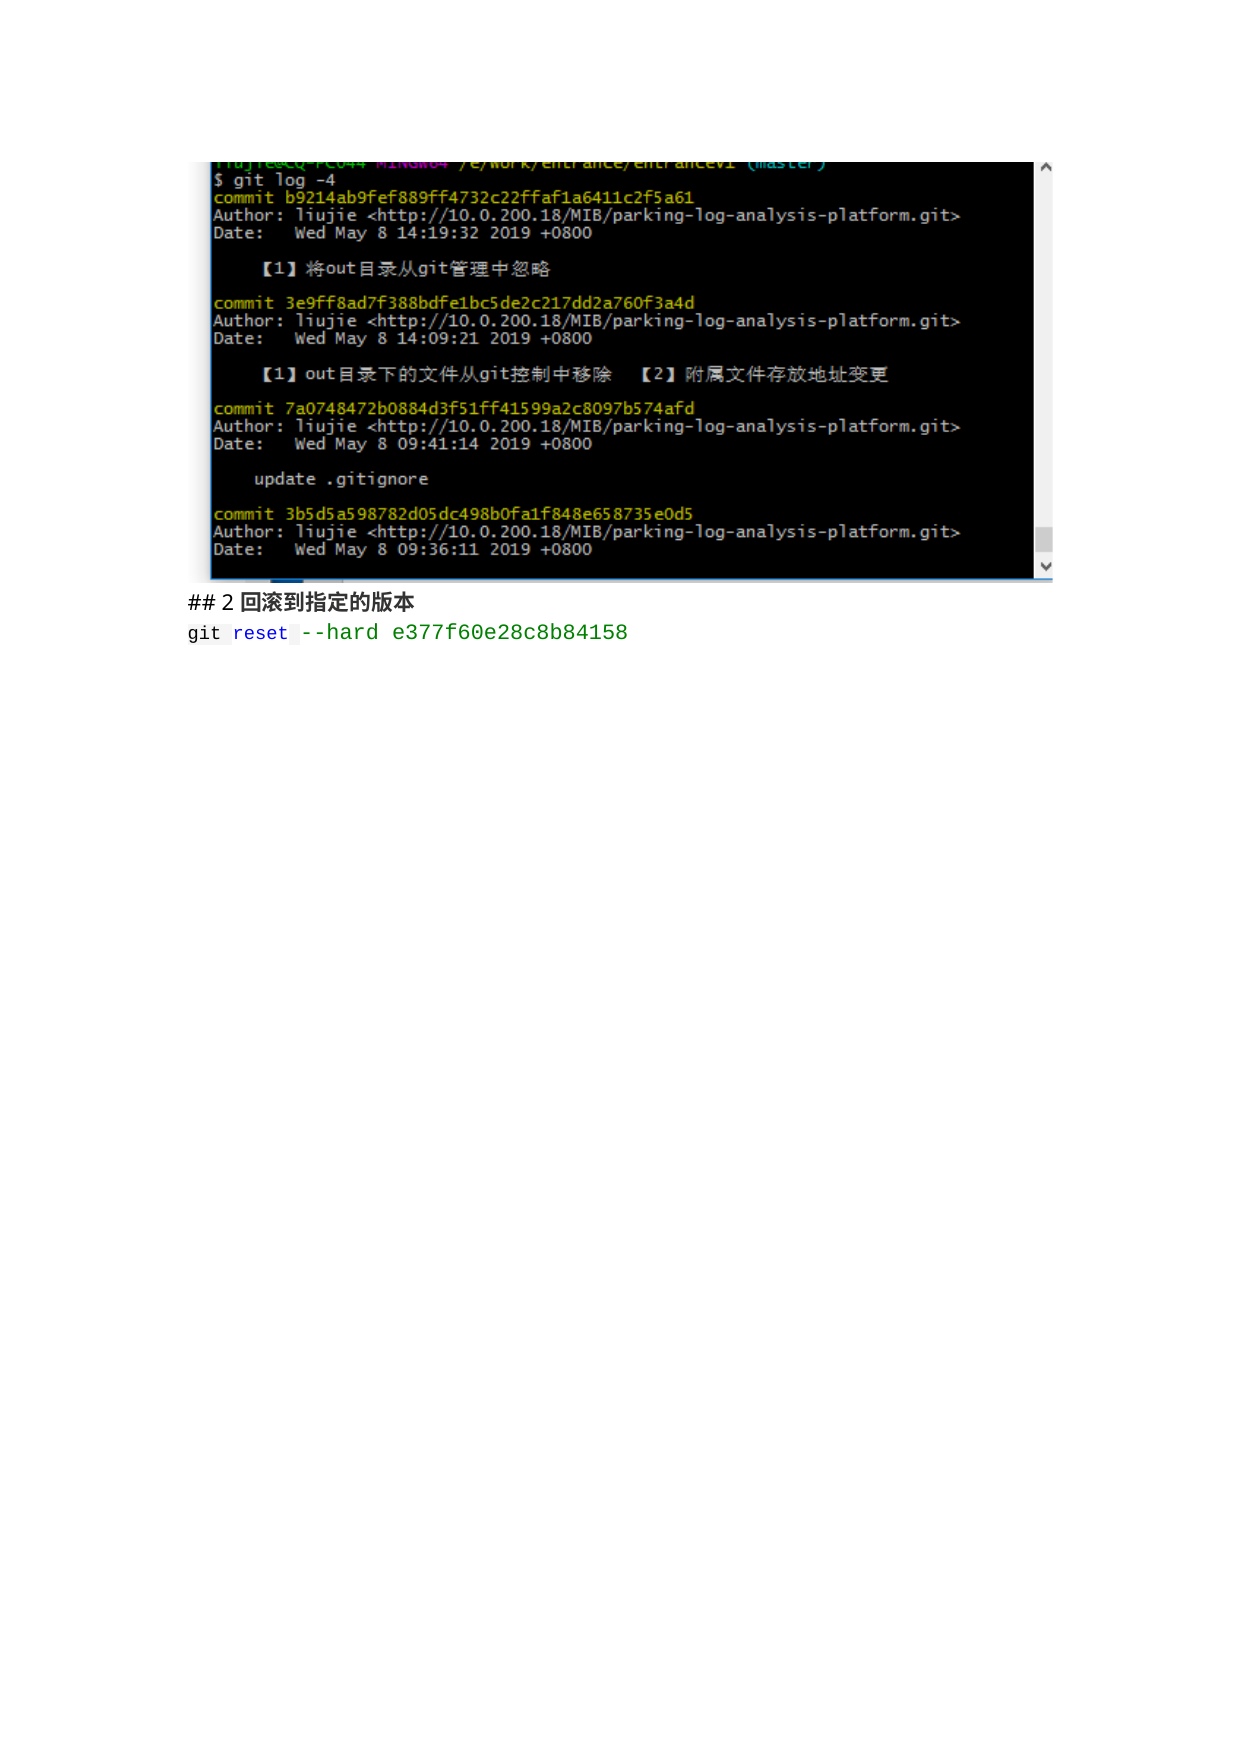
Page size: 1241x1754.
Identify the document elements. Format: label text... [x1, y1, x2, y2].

picture [187, 162, 1053, 583]
text ## 2 回滚到指定的版本 [187, 584, 1053, 617]
text git reset --hard e377f60e28c8b84158 [187, 617, 1053, 649]
